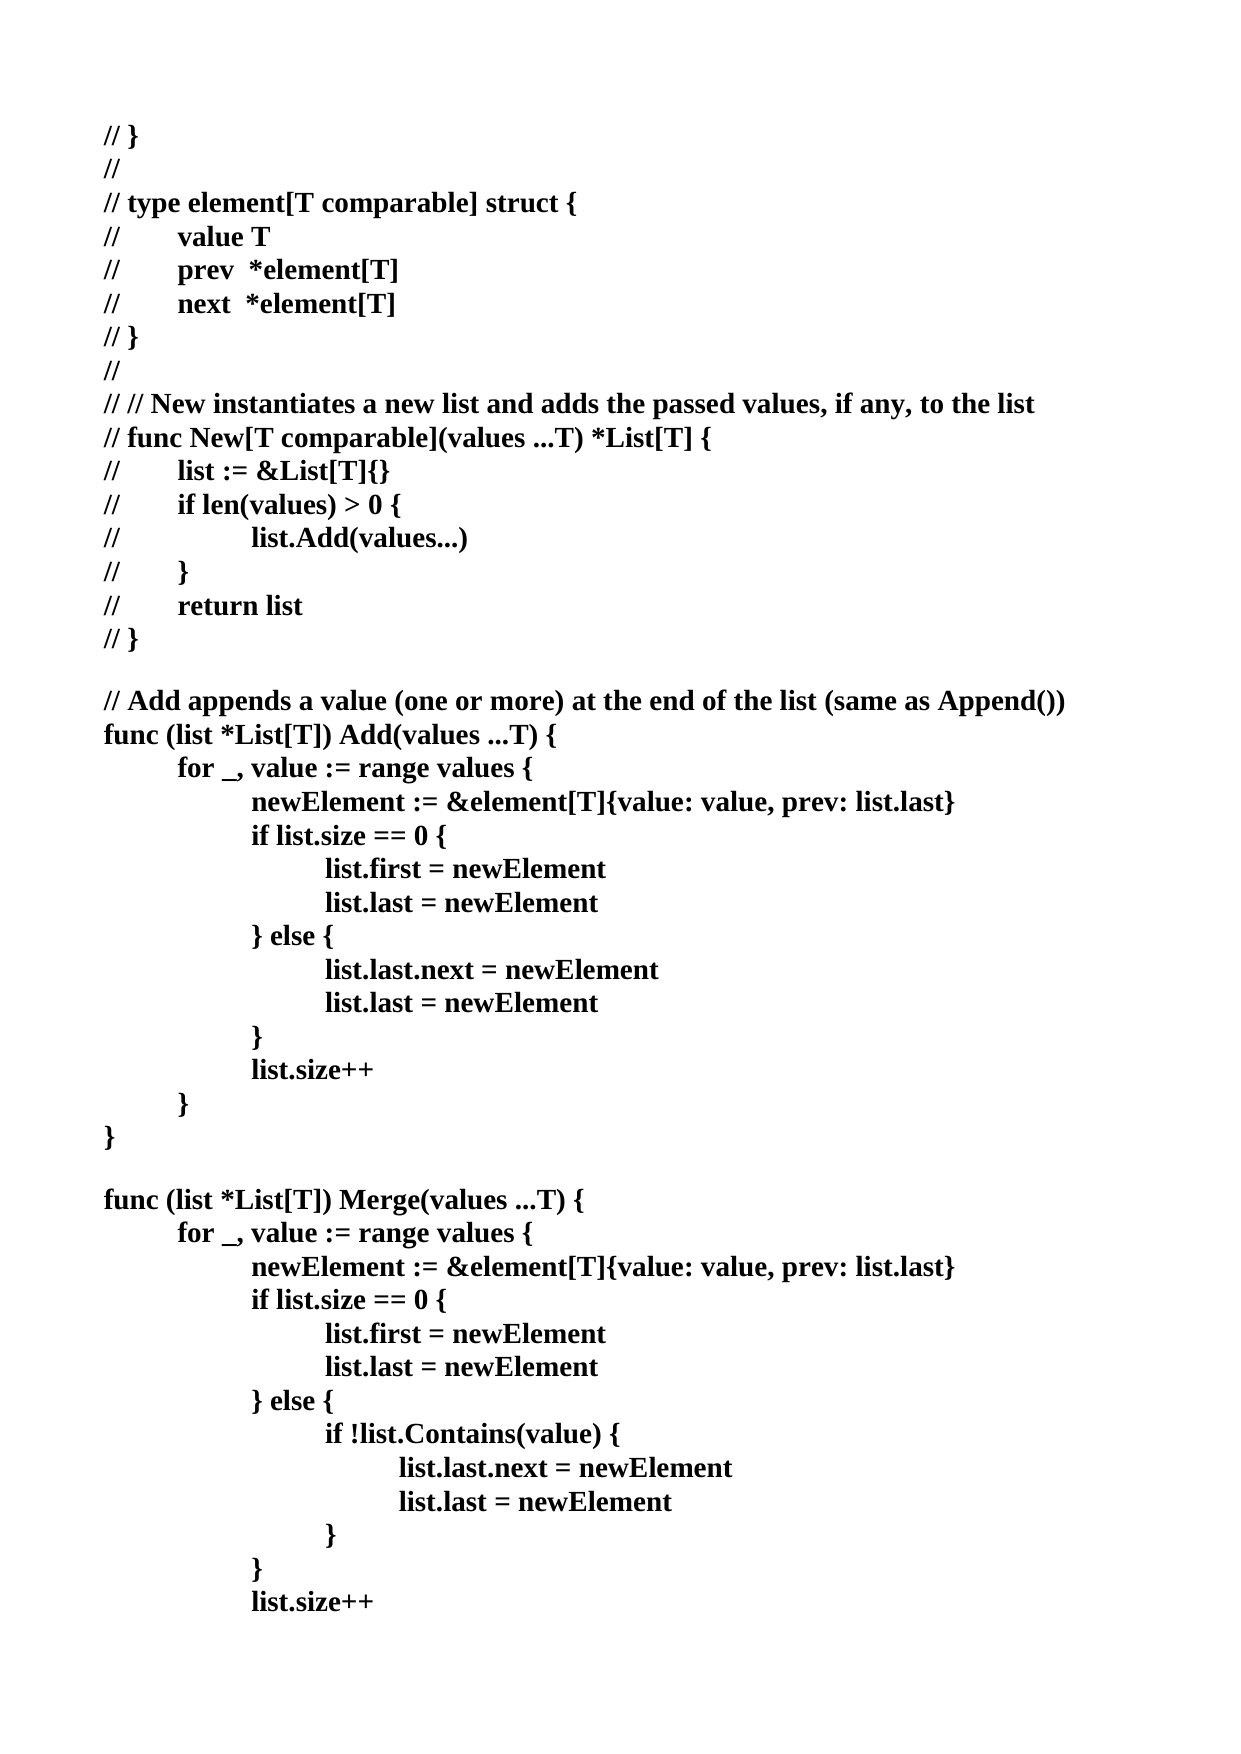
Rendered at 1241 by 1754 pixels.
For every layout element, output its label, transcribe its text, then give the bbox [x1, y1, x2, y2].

text for _, value := range values { [103, 1215, 1152, 1249]
text if list.size == 0 { [103, 1282, 1152, 1316]
text list.size++ [103, 1584, 1152, 1618]
text // next *element[T] [103, 286, 1152, 319]
text // Add appends a value (one or more) at the end of the list (same as Append()) [103, 683, 1152, 717]
text // return list [103, 588, 1152, 621]
text // type element[T comparable] struct { [103, 185, 1152, 219]
text // if len(values) > 0 { [103, 487, 1152, 521]
text // func New[T comparable](values ...T) *List[T] { [103, 420, 1152, 453]
text // list := &List[T]{} [103, 453, 1152, 487]
text } [103, 1119, 1152, 1153]
text // } [103, 118, 1152, 152]
text list.last.next = newElement [103, 1450, 1152, 1484]
text list.size++ [103, 1052, 1152, 1086]
text // // New instantiates a new list and adds the passed values, if any, to the list [103, 386, 1152, 420]
text for _, value := range values { [103, 751, 1152, 784]
text // } [103, 319, 1152, 353]
text // value T [103, 219, 1152, 252]
text // } [103, 554, 1152, 588]
text list.last = newElement [103, 1349, 1152, 1383]
text list.first = newElement [103, 1316, 1152, 1349]
text list.last = newElement [103, 985, 1152, 1019]
text list.first = newElement [103, 851, 1152, 885]
text } [103, 1551, 1152, 1584]
text // [103, 152, 1152, 185]
text // [103, 353, 1152, 386]
text list.last.next = newElement [103, 952, 1152, 985]
text } [103, 1086, 1152, 1119]
text newElement := &element[T]{value: value, prev: list.last} [103, 784, 1152, 818]
text newElement := &element[T]{value: value, prev: list.last} [103, 1249, 1152, 1282]
text if list.size == 0 { [103, 818, 1152, 851]
text } else { [103, 1383, 1152, 1417]
text // list.Add(values...) [103, 521, 1152, 554]
text } else { [103, 918, 1152, 952]
text func (list *List[T]) Merge(values ...T) { [103, 1182, 1152, 1215]
text if !list.Contains(value) { [103, 1417, 1152, 1450]
text } [103, 1019, 1152, 1052]
text func (list *List[T]) Add(values ...T) { [103, 717, 1152, 751]
text list.last = newElement [103, 1484, 1152, 1517]
text // prev *element[T] [103, 252, 1152, 286]
text list.last = newElement [103, 885, 1152, 918]
text } [103, 1517, 1152, 1551]
text // } [103, 621, 1152, 655]
